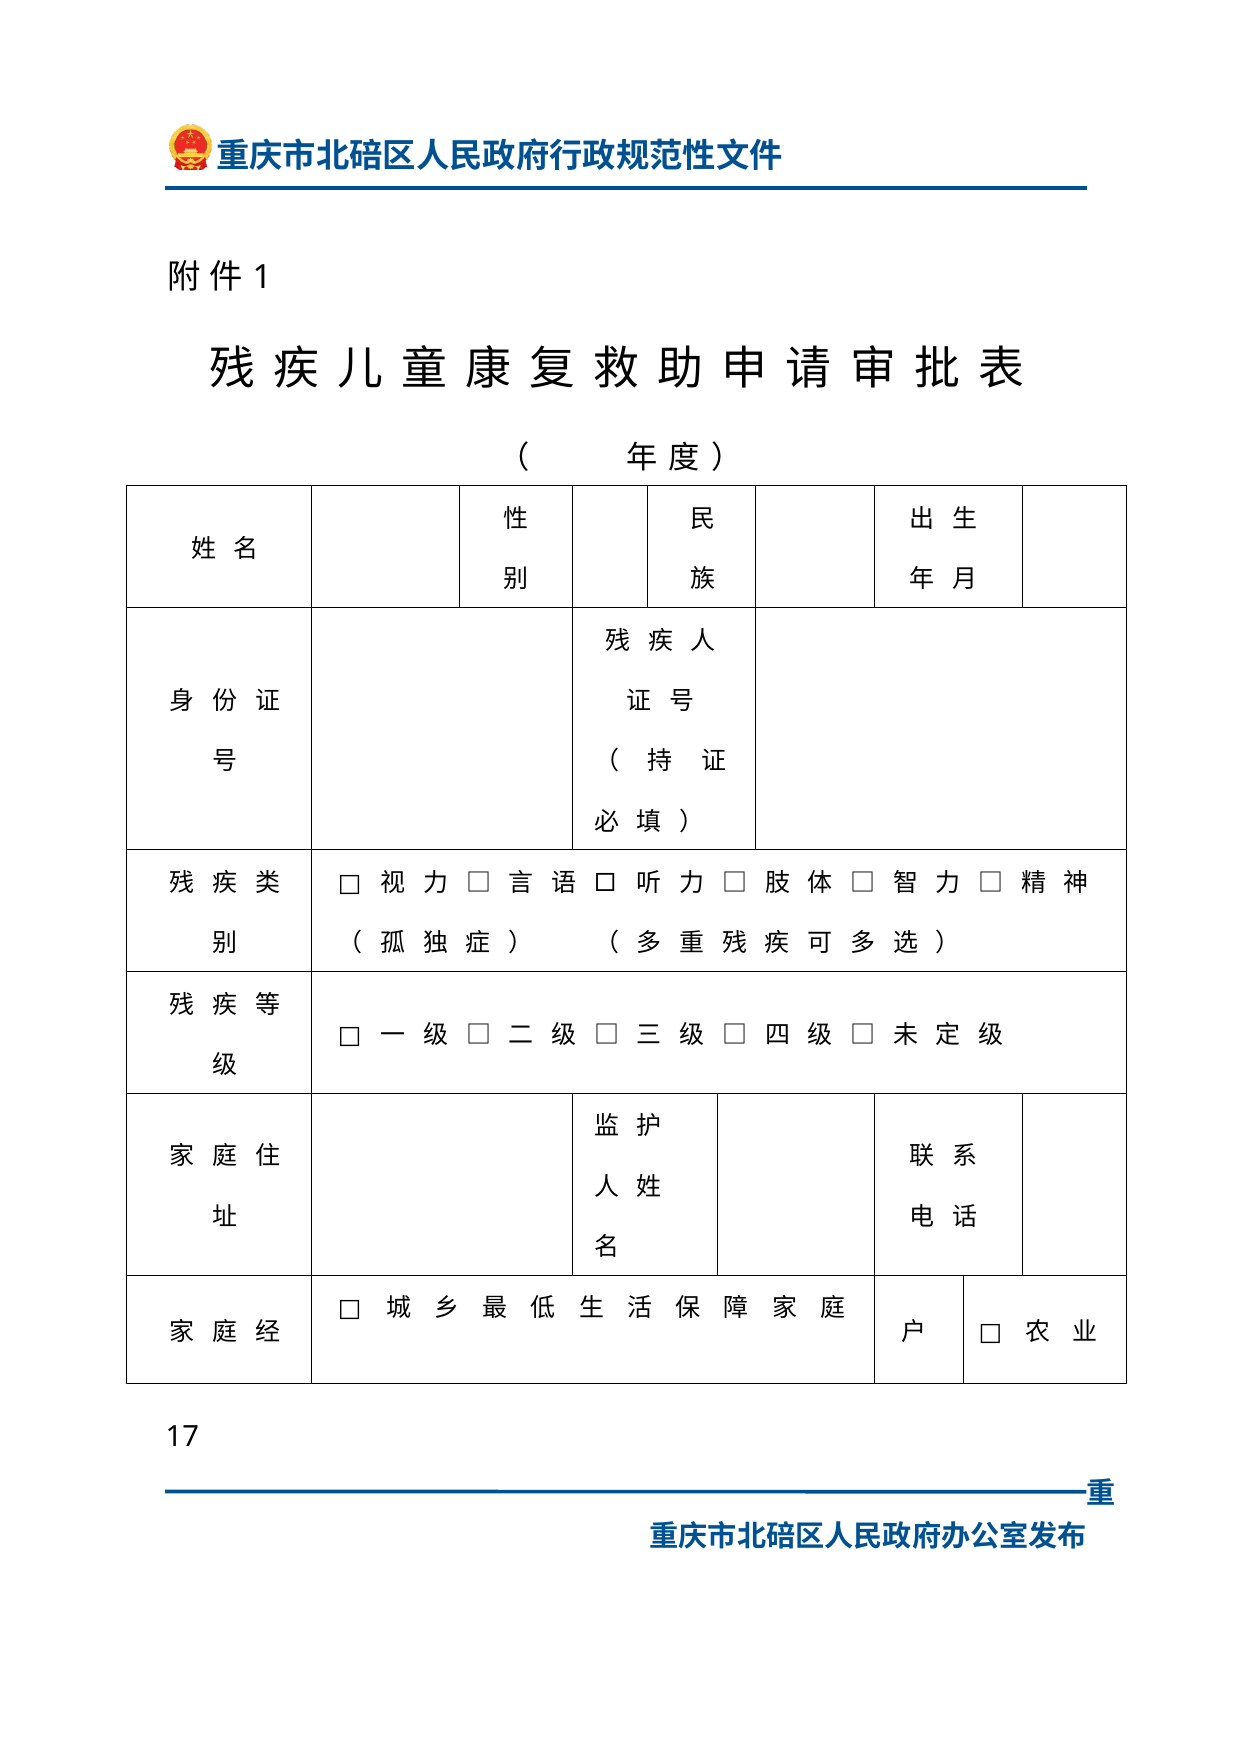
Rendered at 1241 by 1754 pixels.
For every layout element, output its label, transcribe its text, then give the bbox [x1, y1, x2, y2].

table_cell 残疾人证号 （持证必填） [573, 608, 755, 849]
table_cell 身份证号 [127, 608, 311, 849]
table_cell 户口 类别 [875, 1276, 963, 1383]
table_cell □城乡最低生活保障家庭 防返贫监测对象家庭 □儿童福利机构收留抚养 残疾孤儿 □纳入特困人员供养范围残疾儿童 □其他家庭 [312, 1276, 874, 1383]
table_cell □农业户 □非农业户 [964, 1276, 1126, 1383]
table_header 姓名 [127, 486, 311, 607]
table_cell [312, 1094, 572, 1275]
text （ 年度） [167, 425, 1085, 485]
table_cell [312, 608, 572, 849]
table_header 民族 [648, 486, 755, 607]
table_header 出生年月 [875, 486, 1022, 607]
table_cell [1023, 1094, 1126, 1275]
table_cell 联系电话 [875, 1094, 1022, 1275]
table_cell [718, 1094, 874, 1275]
text 附件1 [167, 244, 1085, 304]
table_cell 残疾类别 [127, 850, 311, 971]
table_header [1023, 486, 1126, 607]
table_header [573, 486, 647, 607]
table_cell 监护人姓名 [573, 1094, 717, 1275]
table_header [756, 486, 874, 607]
table_header [312, 486, 459, 607]
table_cell □一级□二级□三级□四级□未定级 [312, 972, 1126, 1093]
table_cell 残疾等级 [127, 972, 311, 1093]
text 残疾儿童康复救助申请审批表 [167, 304, 1085, 425]
table_cell 家庭经济状况 [127, 1276, 311, 1383]
table_header 性别 [460, 486, 572, 607]
table_cell [756, 608, 1126, 849]
table_cell 家庭住址 [127, 1094, 311, 1275]
table_cell □视力□言语听力□肢体□智力□精神（孤独症） （多重残疾可多选） [312, 850, 1126, 971]
picture [165, 122, 216, 174]
